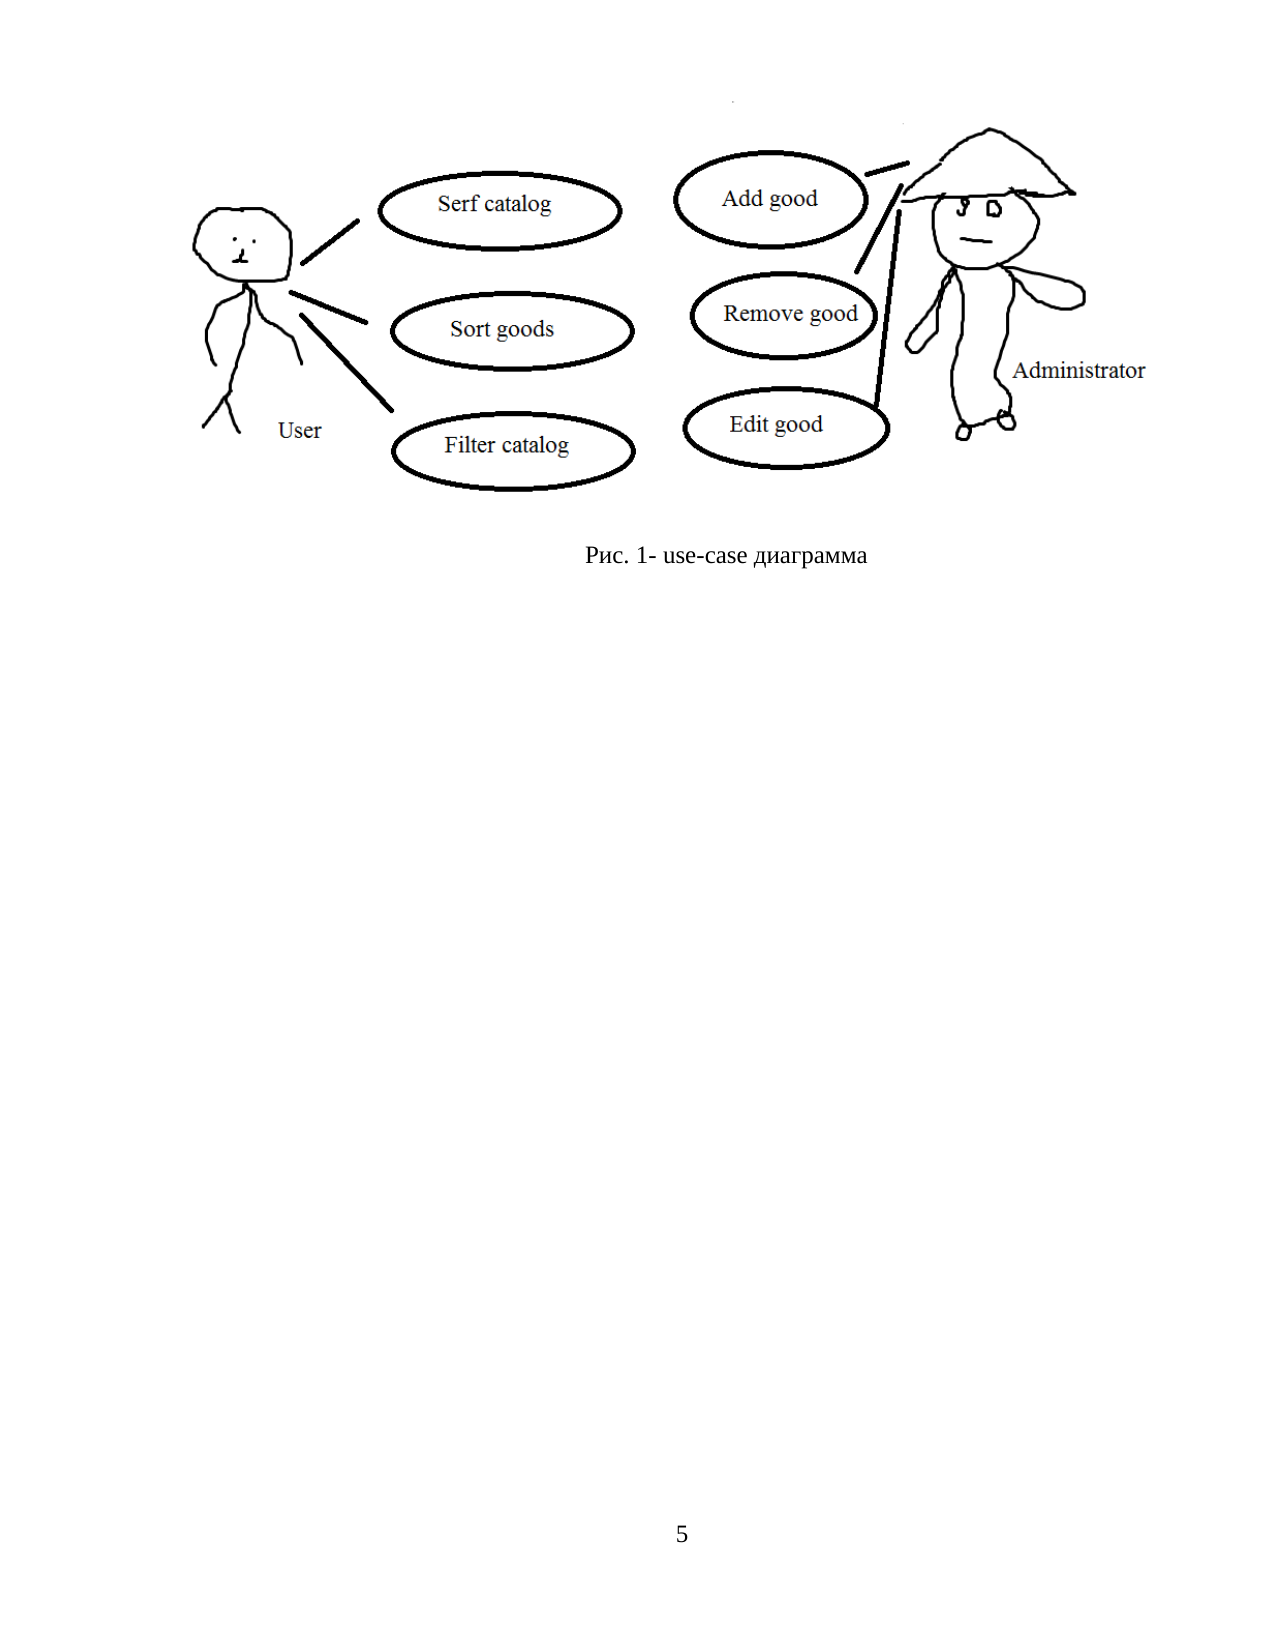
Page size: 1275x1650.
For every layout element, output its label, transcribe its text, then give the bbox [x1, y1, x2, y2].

text Рис. 1- use-case диаграмма [177, 541, 1186, 569]
picture [177, 88, 1187, 527]
